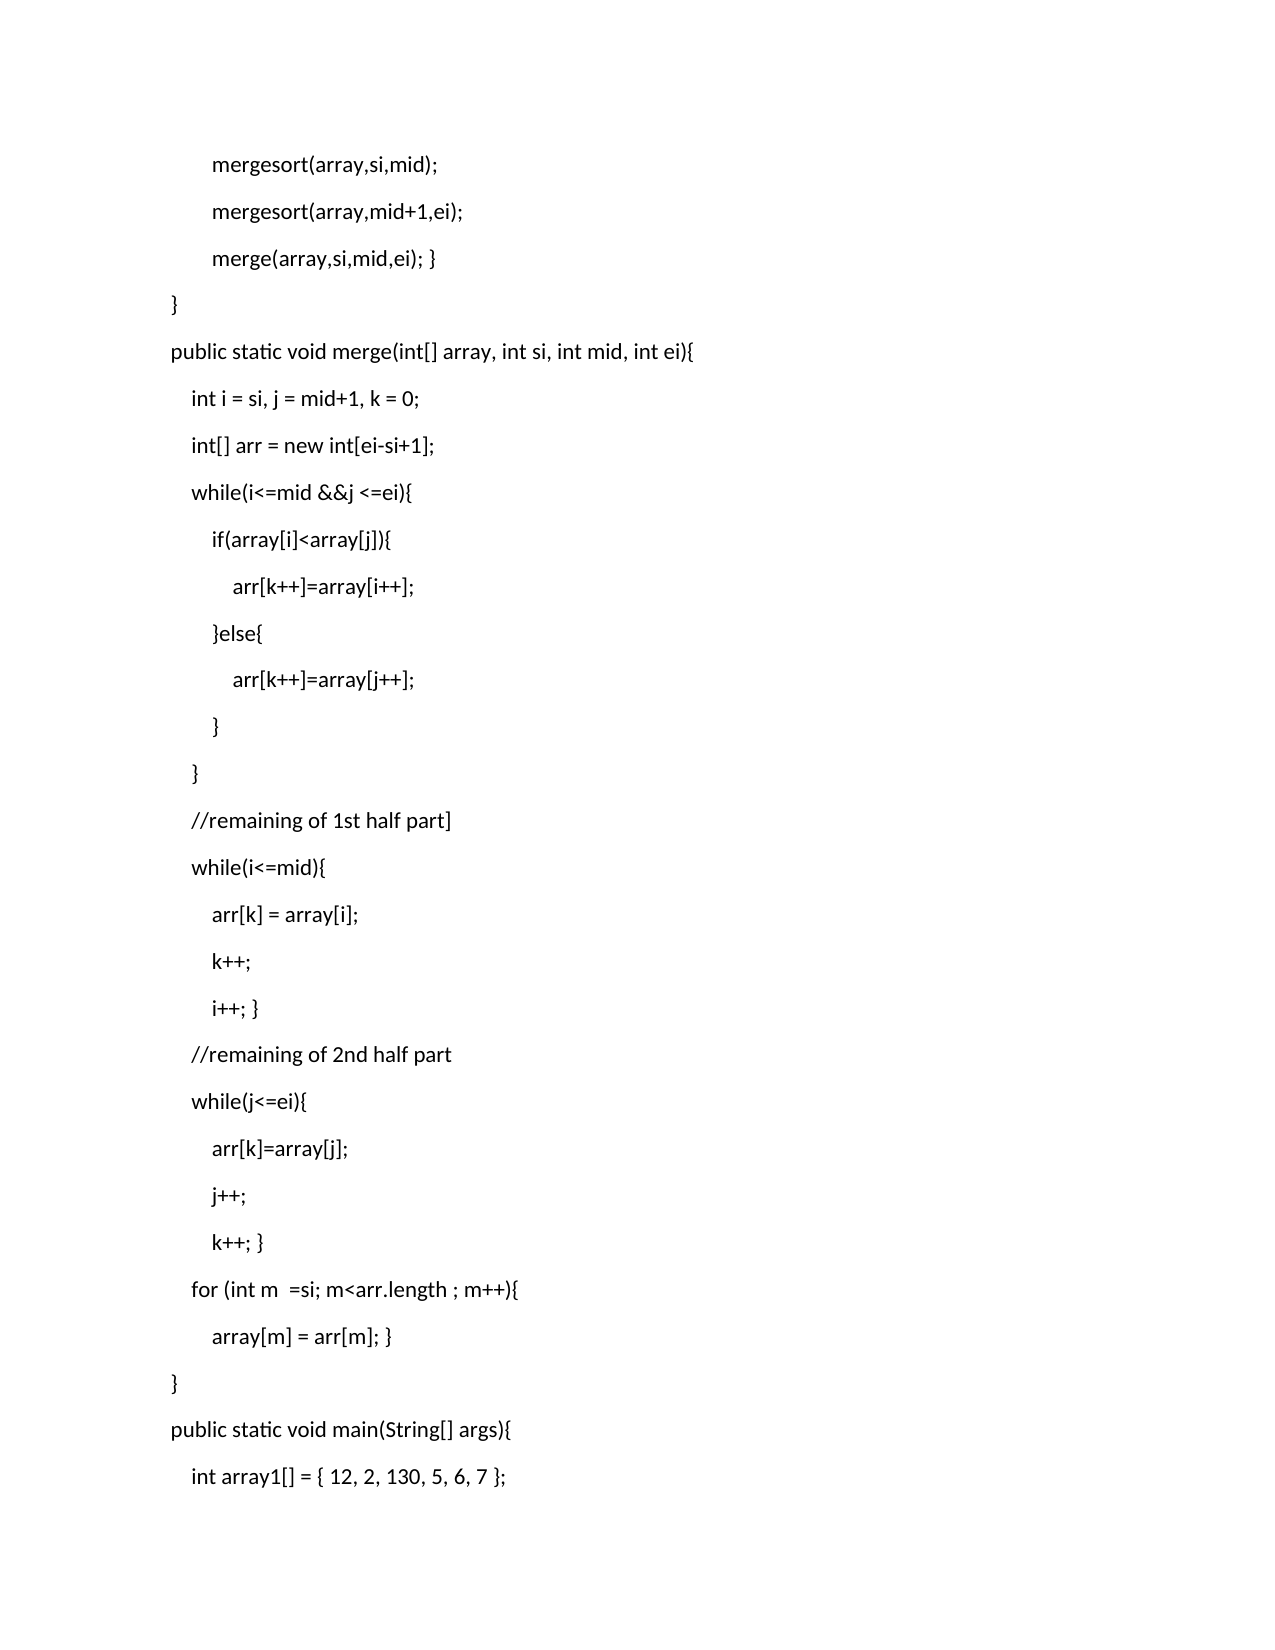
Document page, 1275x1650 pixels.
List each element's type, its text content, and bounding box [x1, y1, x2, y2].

text int[] arr = new int[ei-si+1]; [150, 431, 1125, 459]
text arr[k]=array[j]; [150, 1134, 1125, 1162]
text int array1[] = { 12, 2, 130, 5, 6, 7 }; [150, 1462, 1125, 1491]
text merge(array,si,mid,ei); } [150, 244, 1125, 272]
text mergesort(array,si,mid); [150, 150, 1125, 178]
text for (int m =si; m<arr.length ; m++){ [150, 1275, 1125, 1303]
text j++; [150, 1181, 1125, 1209]
text k++; [150, 947, 1125, 975]
text int i = si, j = mid+1, k = 0; [150, 384, 1125, 412]
text k++; } [150, 1228, 1125, 1256]
text } [150, 1369, 1125, 1397]
text //remaining of 1st half part] [150, 806, 1125, 834]
text } [150, 291, 1125, 319]
text while(i<=mid &&j <=ei){ [150, 478, 1125, 506]
text arr[k++]=array[j++]; [150, 666, 1125, 694]
text mergesort(array,mid+1,ei); [150, 197, 1125, 225]
text } [150, 712, 1125, 741]
text while(j<=ei){ [150, 1087, 1125, 1116]
text }else{ [150, 619, 1125, 647]
text //remaining of 2nd half part [150, 1041, 1125, 1069]
text array[m] = arr[m]; } [150, 1322, 1125, 1350]
text arr[k] = array[i]; [150, 900, 1125, 928]
text i++; } [150, 994, 1125, 1022]
text public static void merge(int[] array, int si, int mid, int ei){ [150, 337, 1125, 366]
text public static void main(String[] args){ [150, 1416, 1125, 1444]
text arr[k++]=array[i++]; [150, 572, 1125, 600]
text } [150, 759, 1125, 787]
text if(array[i]<array[j]){ [150, 525, 1125, 553]
text while(i<=mid){ [150, 853, 1125, 881]
